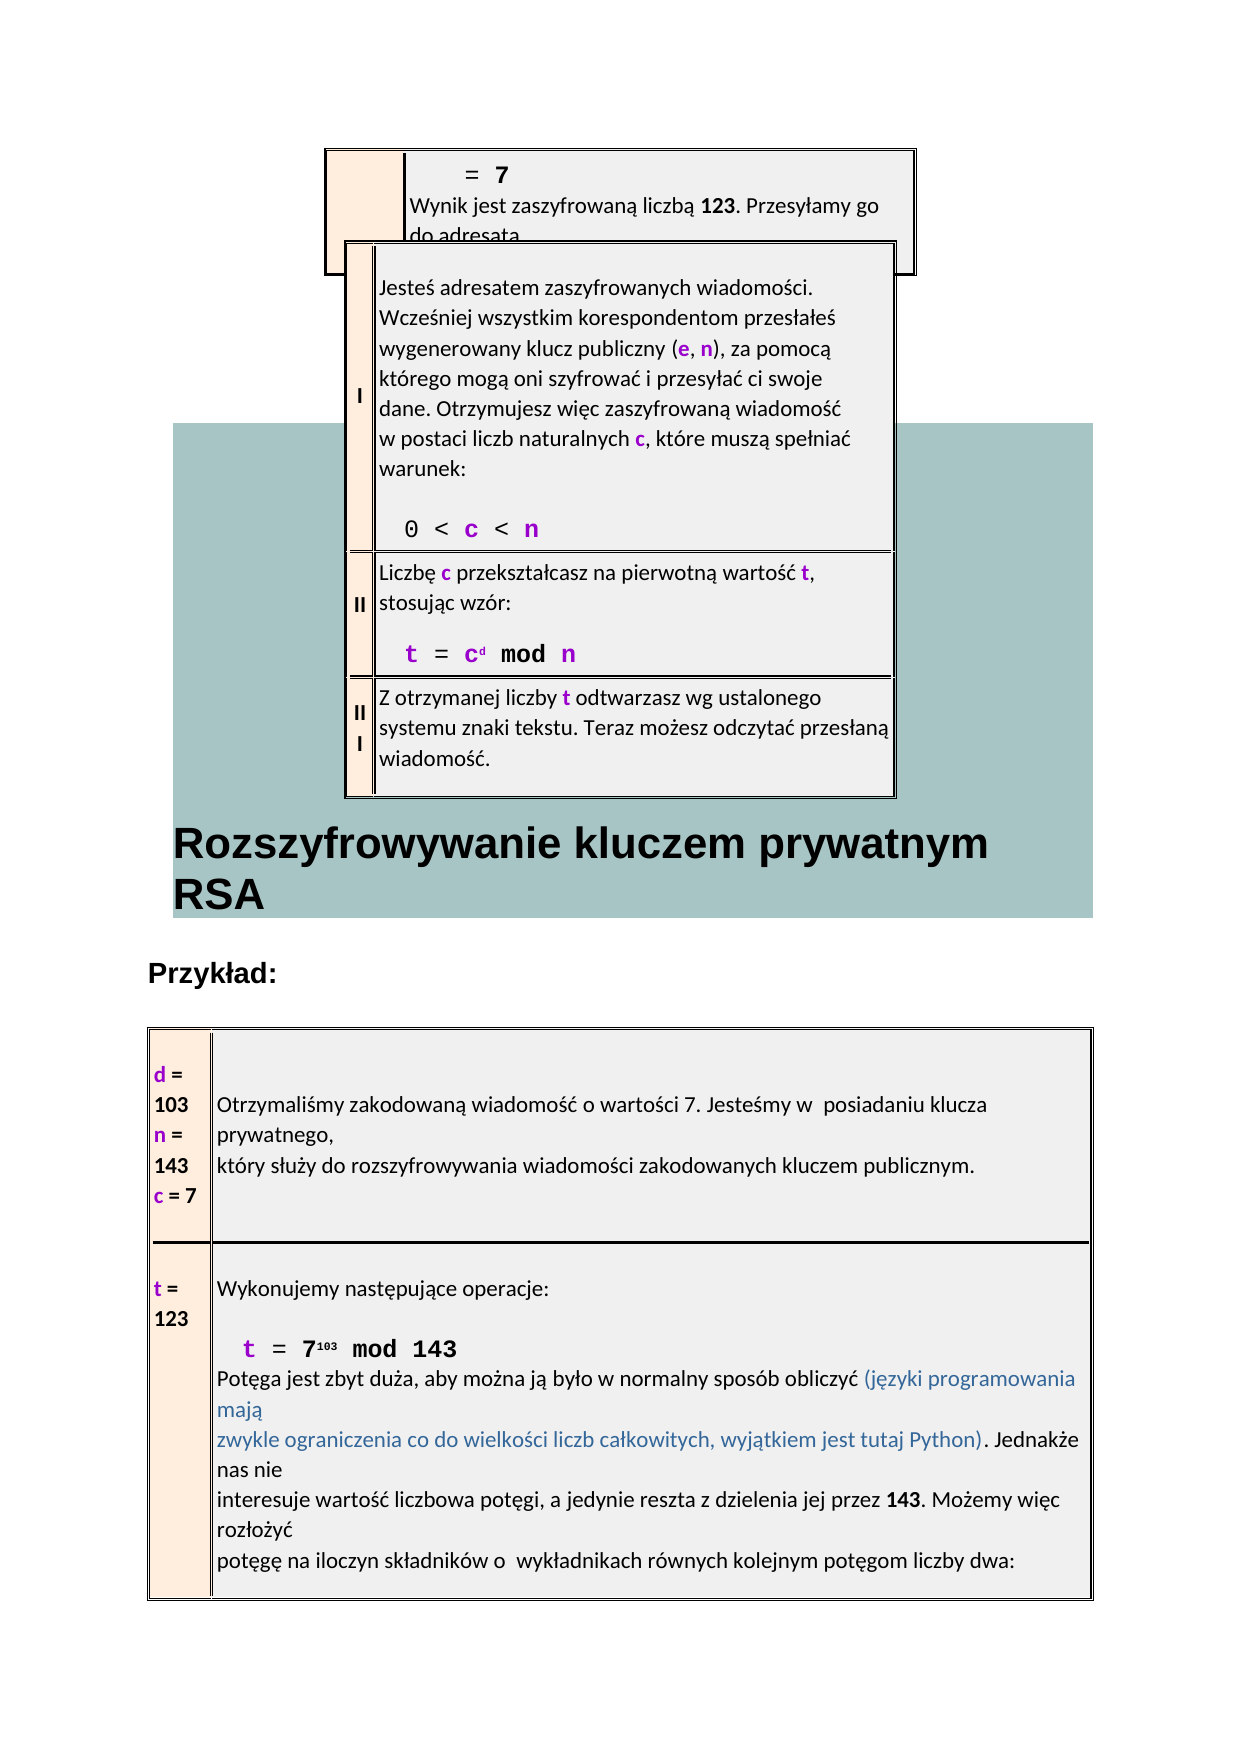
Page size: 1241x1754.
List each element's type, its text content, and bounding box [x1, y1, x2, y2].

table_cell II [346, 550, 374, 675]
table_cell III [347, 675, 374, 796]
table_header I [347, 242, 374, 550]
table_cell Z otrzymanej liczby t odtwarzasz wg ustalonego systemu znaki tekstu. Teraz możesz odczytać przesłaną wiadomość. [374, 675, 894, 796]
table_cell Liczbę c przekształcasz na pierwotną wartość t, stosując wzór: t = cd mod n [374, 550, 895, 675]
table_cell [404, 151, 913, 273]
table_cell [212, 1241, 1090, 1597]
table_header d = 103 n = 143 c = 7 [150, 1030, 212, 1241]
table_header Jesteś adresatem zaszyfrowanych wiadomości. Wcześniej wszystkim korespondentom przesłałeś wygenerowany klucz publiczny (e, n), za pomocą którego mogą oni szyfrować i przesyłać ci swoje dane. Otrzymujesz więc zaszyfrowaną wiadomość w postaci liczb naturalnych c, które muszą spełniać warunek: 0 < c < n [374, 244, 893, 550]
text Przykład: [148, 956, 1093, 989]
table_cell t = 123 [150, 1241, 212, 1597]
table_header Otrzymaliśmy zakodowaną wiadomość o wartości 7. Jesteśmy w posiadaniu klucza prywatnego, który służy do rozszyfrowywania wiadomości zakodowanych kluczem publicznym. [212, 1030, 1090, 1241]
table_cell c = 7 [327, 151, 404, 273]
subtitle Rozszyfrowywanie kluczem prywatnym RSA [173, 423, 1093, 918]
